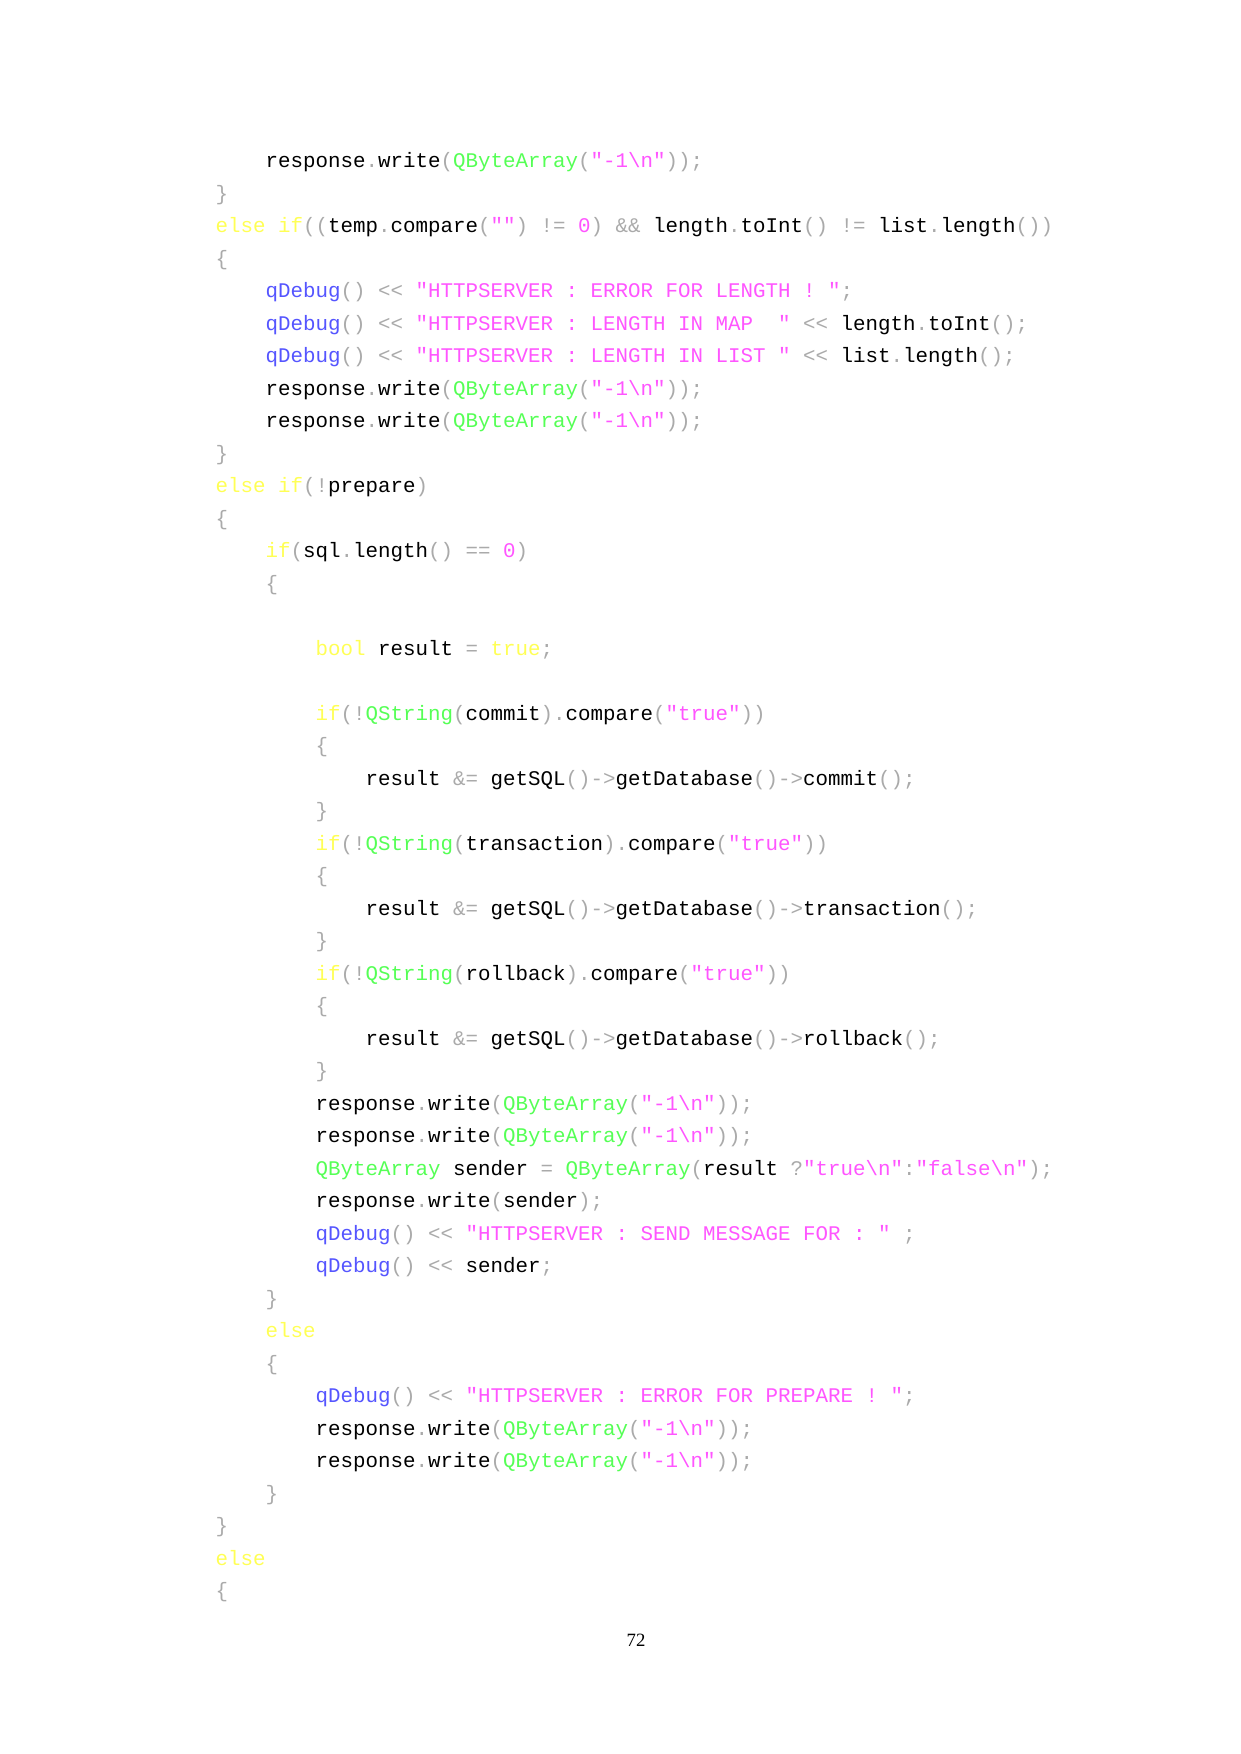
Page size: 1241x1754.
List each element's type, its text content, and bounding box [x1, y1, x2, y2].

text response.write(QByteArray("-1\n")); [165, 1446, 1106, 1478]
text result &= getSQL()->getDatabase()->commit(); [165, 763, 1106, 796]
text { [165, 1576, 1106, 1608]
text } [165, 796, 1106, 828]
text response.write(QByteArray("-1\n")); [165, 1121, 1106, 1153]
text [165, 146, 1106, 178]
text { [165, 991, 1106, 1023]
text if(sql.length() == 0) [165, 536, 1106, 568]
text qDebug() << sender; [165, 1251, 1106, 1283]
text { [165, 503, 1106, 536]
text qDebug() << "HTTPSERVER : LENGTH IN MAP " << length.toInt(); [165, 308, 1106, 341]
text } [165, 178, 1106, 211]
text response.write(QByteArray("-1\n")); [165, 373, 1106, 406]
text } [165, 1056, 1106, 1088]
text response.write(sender); [165, 1186, 1106, 1218]
text QByteArray sender = QByteArray(result ?"true\n":"false\n"); [165, 1153, 1106, 1186]
text response.write(QByteArray("-1\n")); [165, 1413, 1106, 1446]
text { [165, 861, 1106, 893]
text qDebug() << "HTTPSERVER : ERROR FOR LENGTH ! "; [165, 276, 1106, 308]
text if(!QString(commit).compare("true")) [165, 698, 1106, 731]
text qDebug() << "HTTPSERVER : SEND MESSAGE FOR : " ; [165, 1218, 1106, 1251]
text qDebug() << "HTTPSERVER : ERROR FOR PREPARE ! "; [165, 1381, 1106, 1413]
text { [165, 731, 1106, 763]
text { [165, 568, 1106, 601]
text bool result = true; [165, 633, 1106, 666]
text else if((temp.compare("") != 0) && length.toInt() != list.length()) [165, 211, 1106, 243]
text } [165, 1511, 1106, 1543]
text } [165, 1283, 1106, 1316]
text if(!QString(transaction).compare("true")) [165, 828, 1106, 861]
text response.write(QByteArray("-1\n")); [165, 1088, 1106, 1121]
text { [165, 243, 1106, 276]
text { [165, 1348, 1106, 1381]
text if(!QString(rollback).compare("true")) [165, 958, 1106, 991]
text } [165, 1478, 1106, 1511]
text } [165, 926, 1106, 958]
text } [165, 438, 1106, 471]
text else [165, 1316, 1106, 1348]
text response.write(QByteArray("-1\n")); [165, 406, 1106, 438]
text result &= getSQL()->getDatabase()->rollback(); [165, 1023, 1106, 1056]
text qDebug() << "HTTPSERVER : LENGTH IN LIST " << list.length(); [165, 341, 1106, 373]
text result &= getSQL()->getDatabase()->transaction(); [165, 893, 1106, 926]
text else if(!prepare) [165, 471, 1106, 503]
text else [165, 1543, 1106, 1576]
